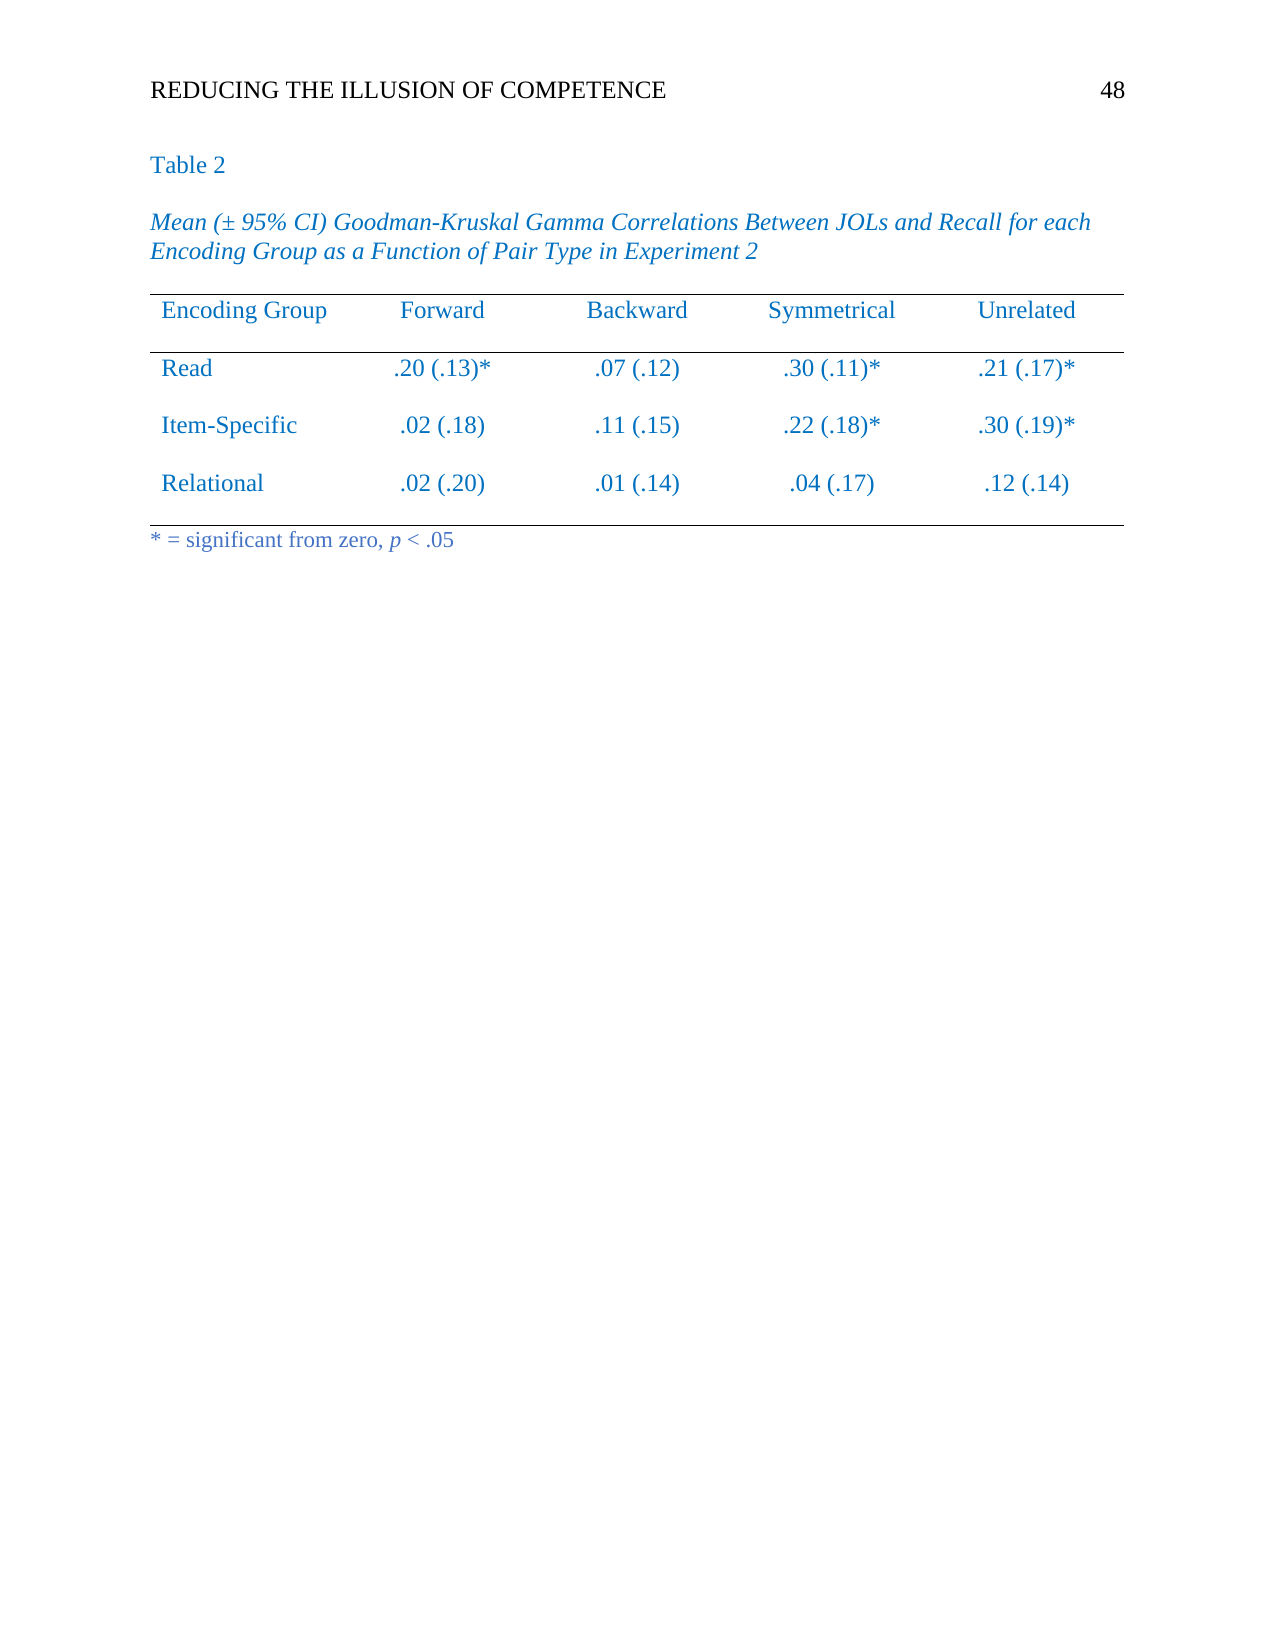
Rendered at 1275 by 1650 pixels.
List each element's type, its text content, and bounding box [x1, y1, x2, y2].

table_cell .20 (.13)* [345, 353, 539, 411]
table_cell .22 (.18)* [734, 411, 929, 468]
table_cell .30 (.19)* [929, 411, 1124, 468]
table_cell .11 (.15) [540, 411, 734, 468]
table_cell .02 (.20) [345, 468, 539, 525]
table_header Unrelated [929, 295, 1124, 352]
table_cell .21 (.17)* [929, 353, 1124, 411]
table_cell .04 (.17) [734, 468, 929, 525]
table_cell Read [150, 353, 345, 411]
table_header Encoding Group [150, 295, 345, 352]
table_cell .01 (.14) [540, 468, 734, 525]
table_cell .02 (.18) [345, 411, 539, 468]
text Mean (± 95% CI) Goodman-Kruskal Gamma Correlations Between JOLs and Recall for each Encoding Group as a Function of Pair Type in Experiment 2 [150, 207, 1125, 265]
table_header Forward [345, 295, 539, 352]
table_cell Item-Specific [150, 411, 345, 468]
table_cell .30 (.11)* [734, 353, 929, 411]
table_cell Relational [150, 468, 345, 525]
table_cell .12 (.14) [929, 468, 1124, 525]
table_cell .07 (.12) [540, 353, 734, 411]
table_header Symmetrical [734, 295, 929, 352]
table_header Backward [540, 295, 734, 352]
text * = significant from zero, p < .05 [150, 526, 1125, 553]
text Table 2 [150, 150, 1125, 179]
